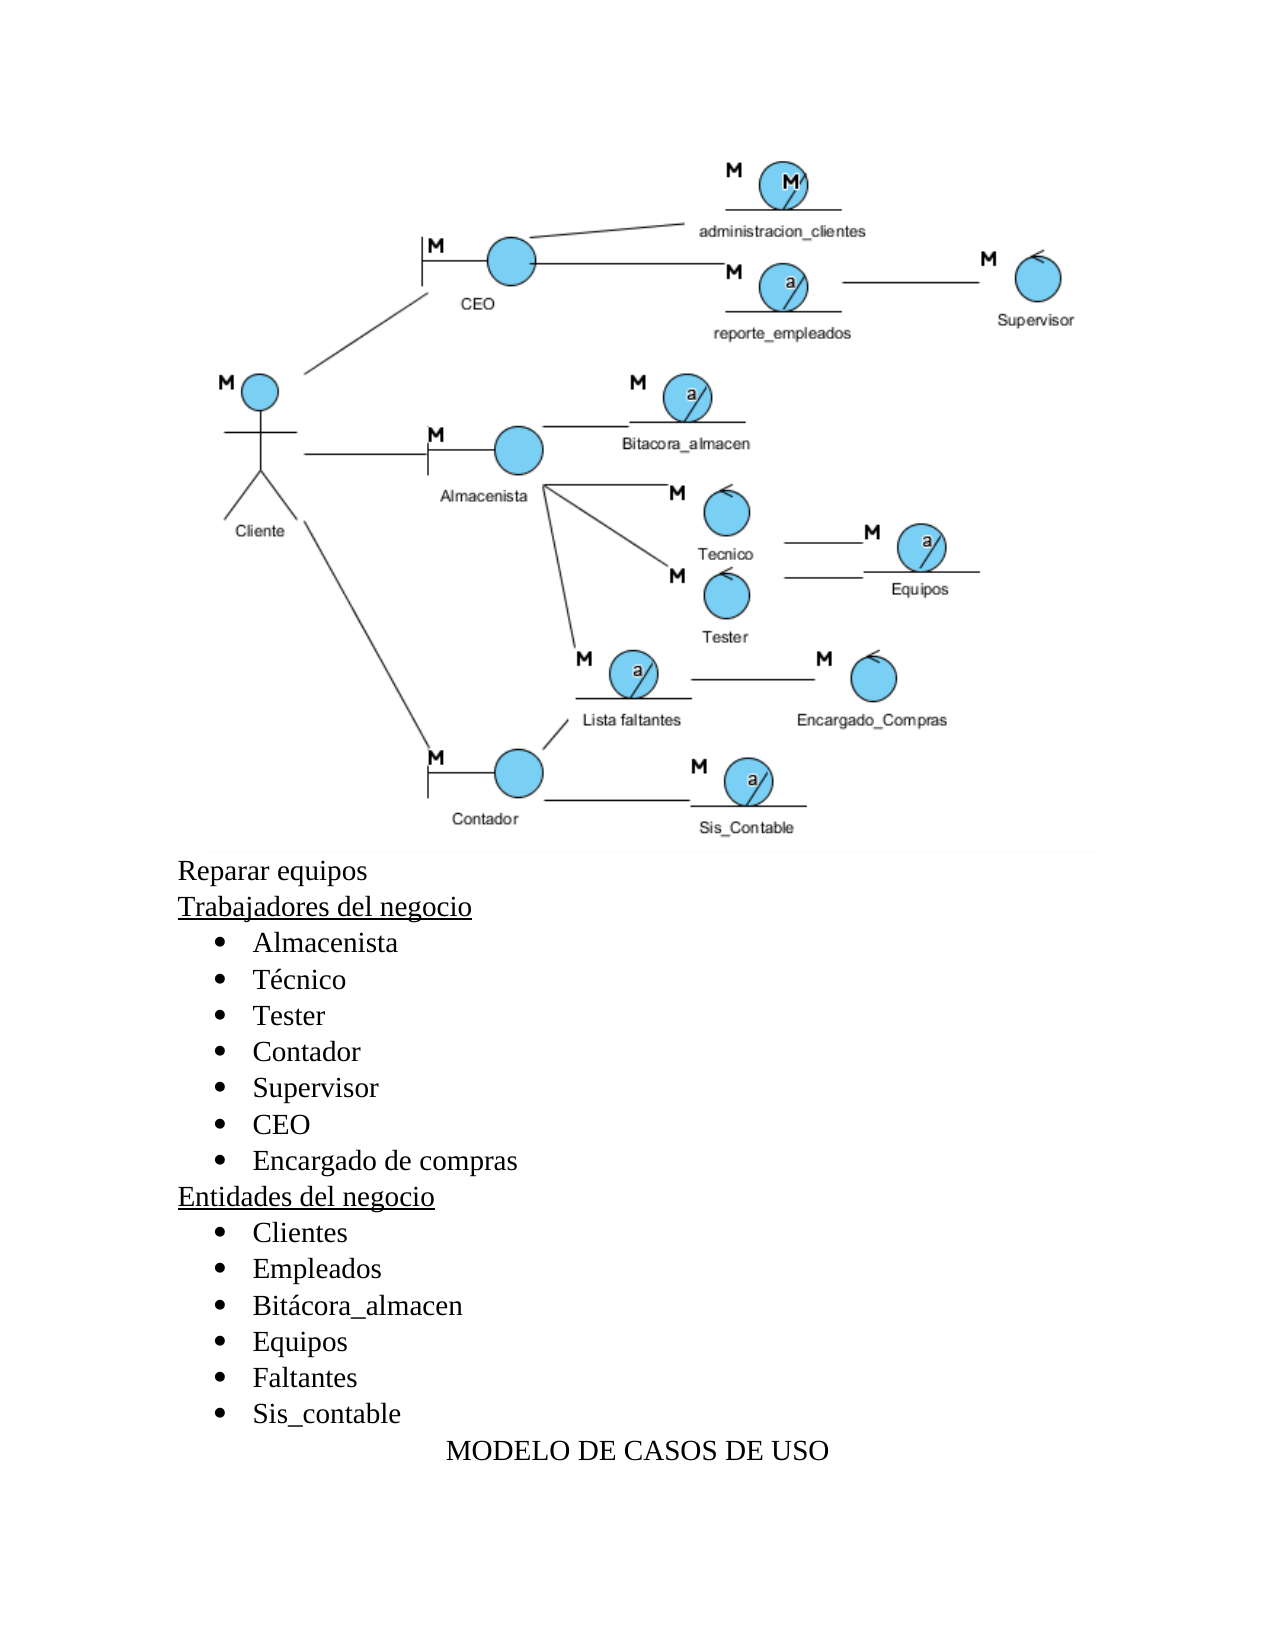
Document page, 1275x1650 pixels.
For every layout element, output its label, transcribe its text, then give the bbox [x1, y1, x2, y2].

text Entidades del negocio [177, 1179, 1098, 1213]
list Clientes [215, 1215, 1098, 1249]
text Trabajadores del negocio [177, 889, 1098, 923]
list Sis_contable [215, 1397, 1098, 1430]
list Bitácora_almacen [215, 1288, 1098, 1322]
text MODELO DE CASOS DE USO [177, 1433, 1098, 1466]
list CEO [215, 1107, 1098, 1140]
picture [177, 147, 1098, 852]
list Tester [215, 998, 1098, 1032]
text Reparar equipos [177, 853, 1098, 887]
list Contador [215, 1034, 1098, 1068]
list Encargado de compras [215, 1143, 1098, 1177]
list Técnico [215, 962, 1098, 995]
list Almacenista [215, 926, 1098, 959]
list Supervisor [215, 1071, 1098, 1104]
list Faltantes [215, 1360, 1098, 1394]
list Equipos [215, 1324, 1098, 1358]
list Empleados [215, 1252, 1098, 1285]
